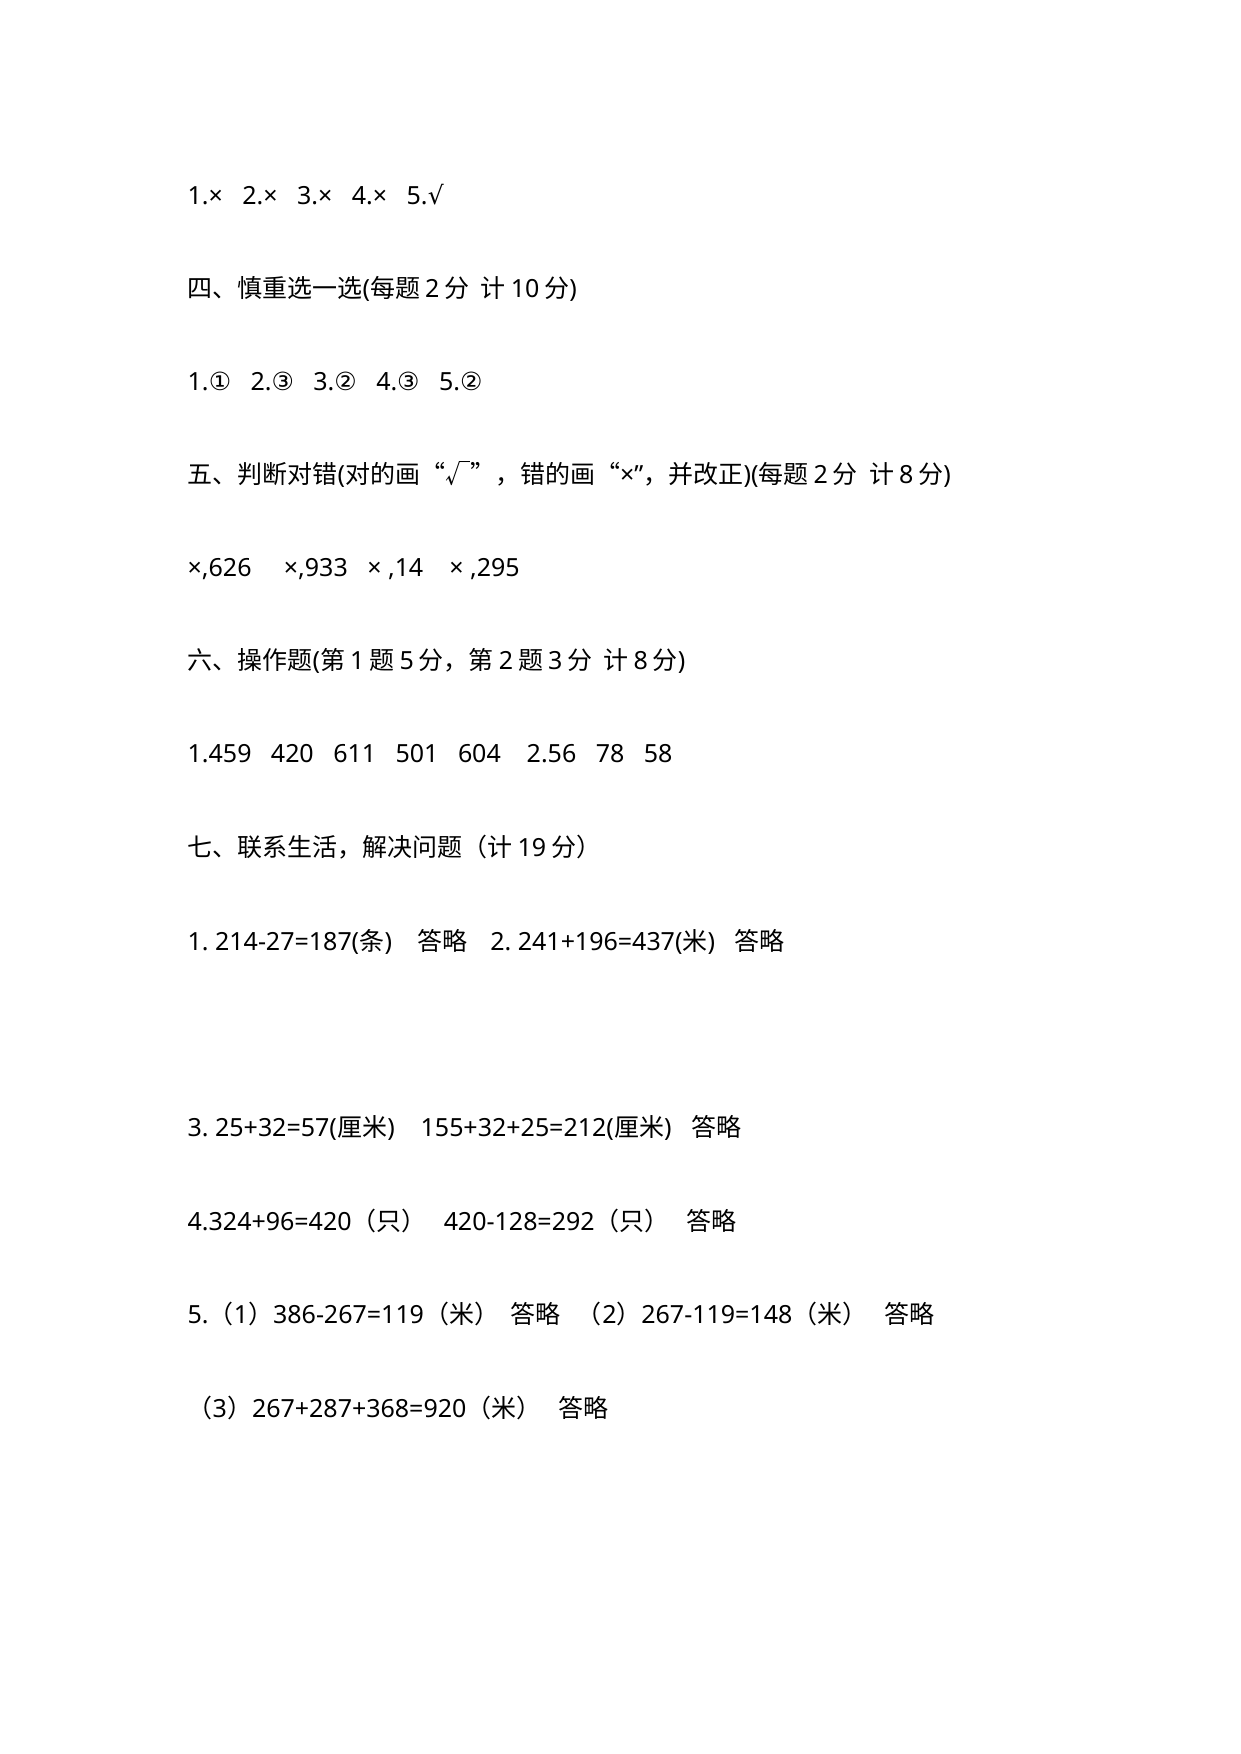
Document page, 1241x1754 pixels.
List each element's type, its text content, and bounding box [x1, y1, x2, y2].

text 1.① 2.③ 3.② 4.③ 5.② [187, 348, 1053, 413]
text 1.459 420 611 501 604 2.56 78 58 [187, 720, 1053, 785]
text 3. 25+32=57(厘米) 155+32+25=212(厘米) 答略 [187, 1093, 1053, 1158]
text 七、联系生活，解决问题（计19分） [187, 813, 1053, 878]
text 1. 214-27=187(条) 答略 2. 241+196=437(米) 答略 [187, 907, 1053, 972]
text 五、判断对错(对的画“√”，错的画“×”，并改正)(每题2分 计8分) [187, 440, 1053, 505]
text 四、慎重选一选(每题2分 计10分) [187, 254, 1053, 319]
text （3）267+287+368=920（米） 答略 [187, 1374, 1053, 1439]
text 4.324+96=420（只） 420-128=292（只） 答略 [187, 1187, 1053, 1252]
text 1.× 2.× 3.× 4.× 5.√ [187, 162, 1053, 227]
text 5.（1）386-267=119（米） 答略 （2）267-119=148（米） 答略 [187, 1281, 1053, 1346]
text 六、操作题(第1题5分，第2题3分 计8分) [187, 626, 1053, 691]
text ×,626 ×,933 × ,14 × ,295 [187, 534, 1053, 599]
